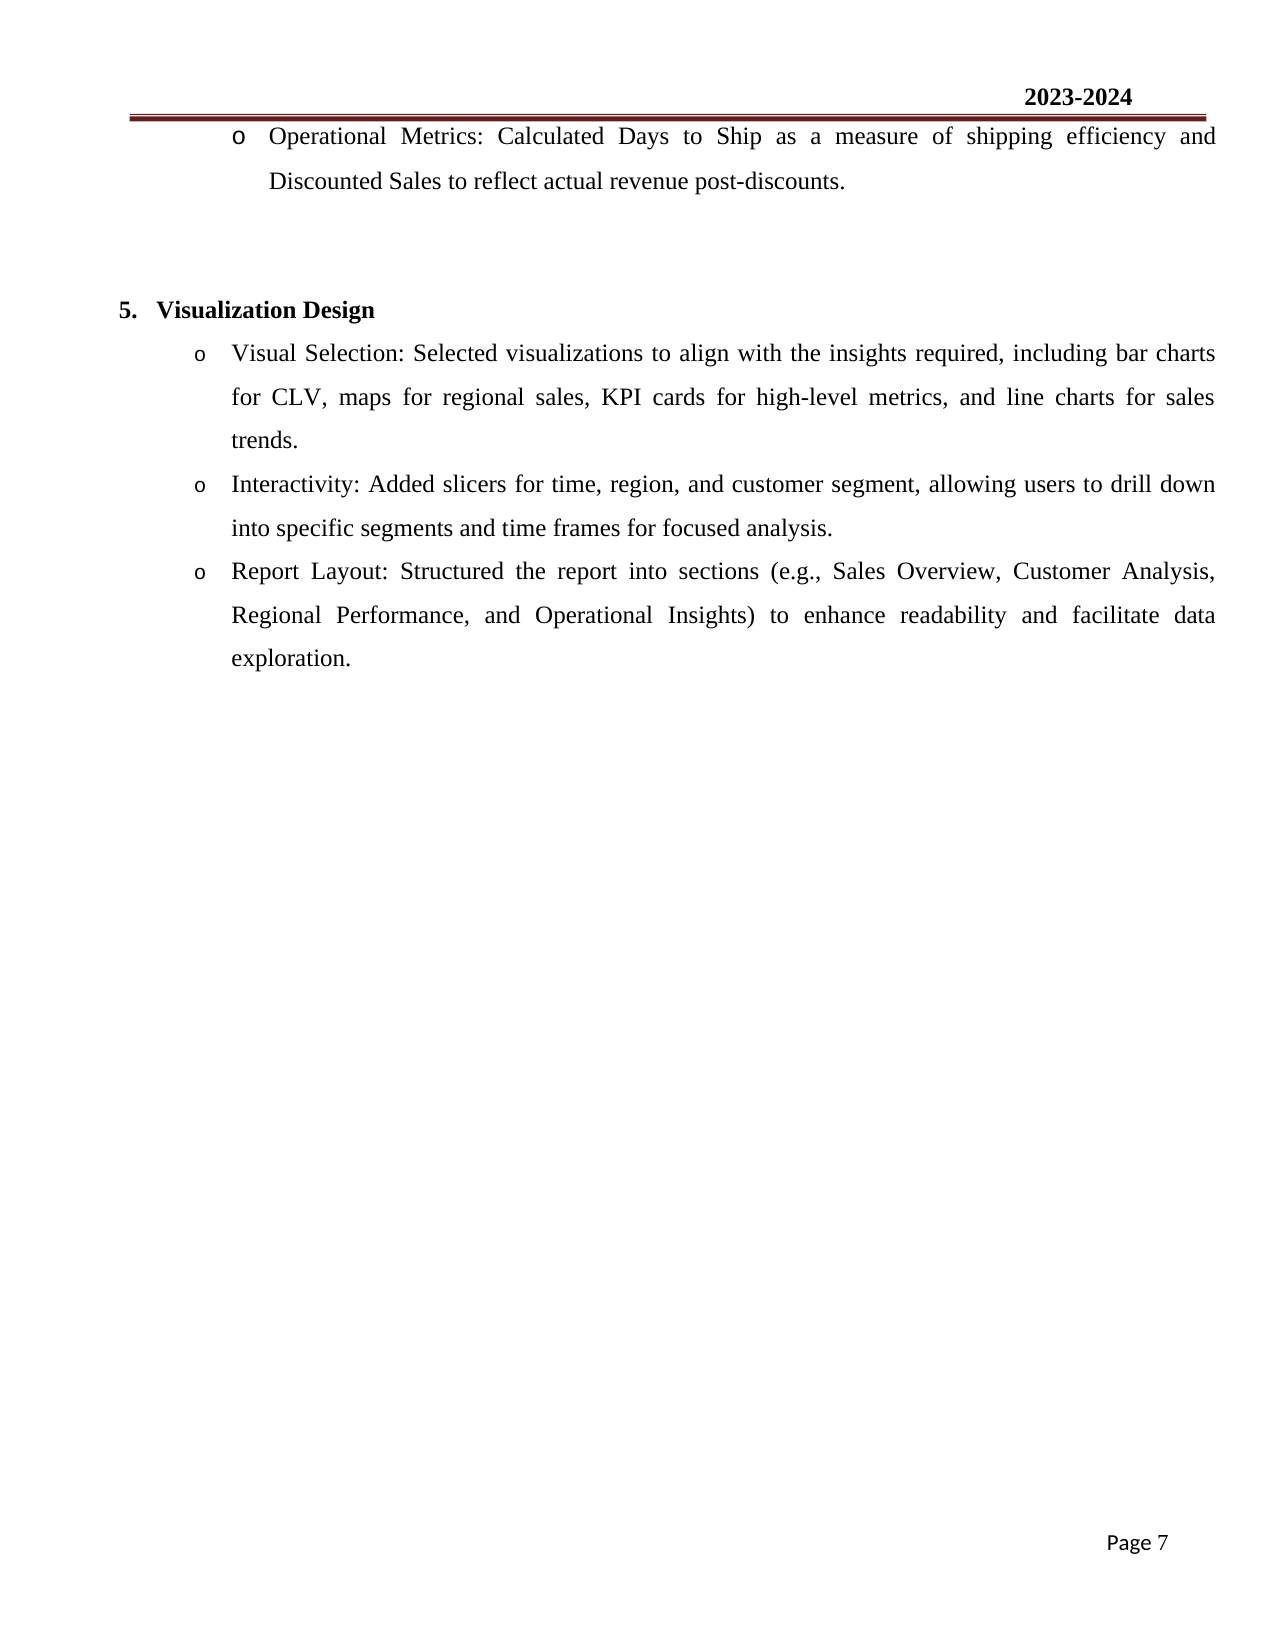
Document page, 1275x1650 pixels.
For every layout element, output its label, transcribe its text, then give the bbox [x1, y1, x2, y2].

list Operational Metrics: Calculated Days to Ship as a measure of shipping efficiency and Discounted Sales to reflect actual revenue post-discounts. [231, 121, 1217, 195]
list Interactivity: Added slicers for time, region, and customer segment, allowing users to drill down into specific segments and time frames for focused analysis. [194, 469, 1217, 541]
list Visual Selection: Selected visualizations to align with the insights required, including bar charts for CLV, maps for regional sales, KPI cards for high-level metrics, and line charts for sales trends. [194, 338, 1217, 454]
list Report Layout: Structured the report into sections (e.g., Sales Overview, Customer Analysis, Regional Performance, and Operational Insights) to enhance readability and facilitate data exploration. [194, 556, 1217, 672]
list Visualization Design [119, 295, 1217, 324]
